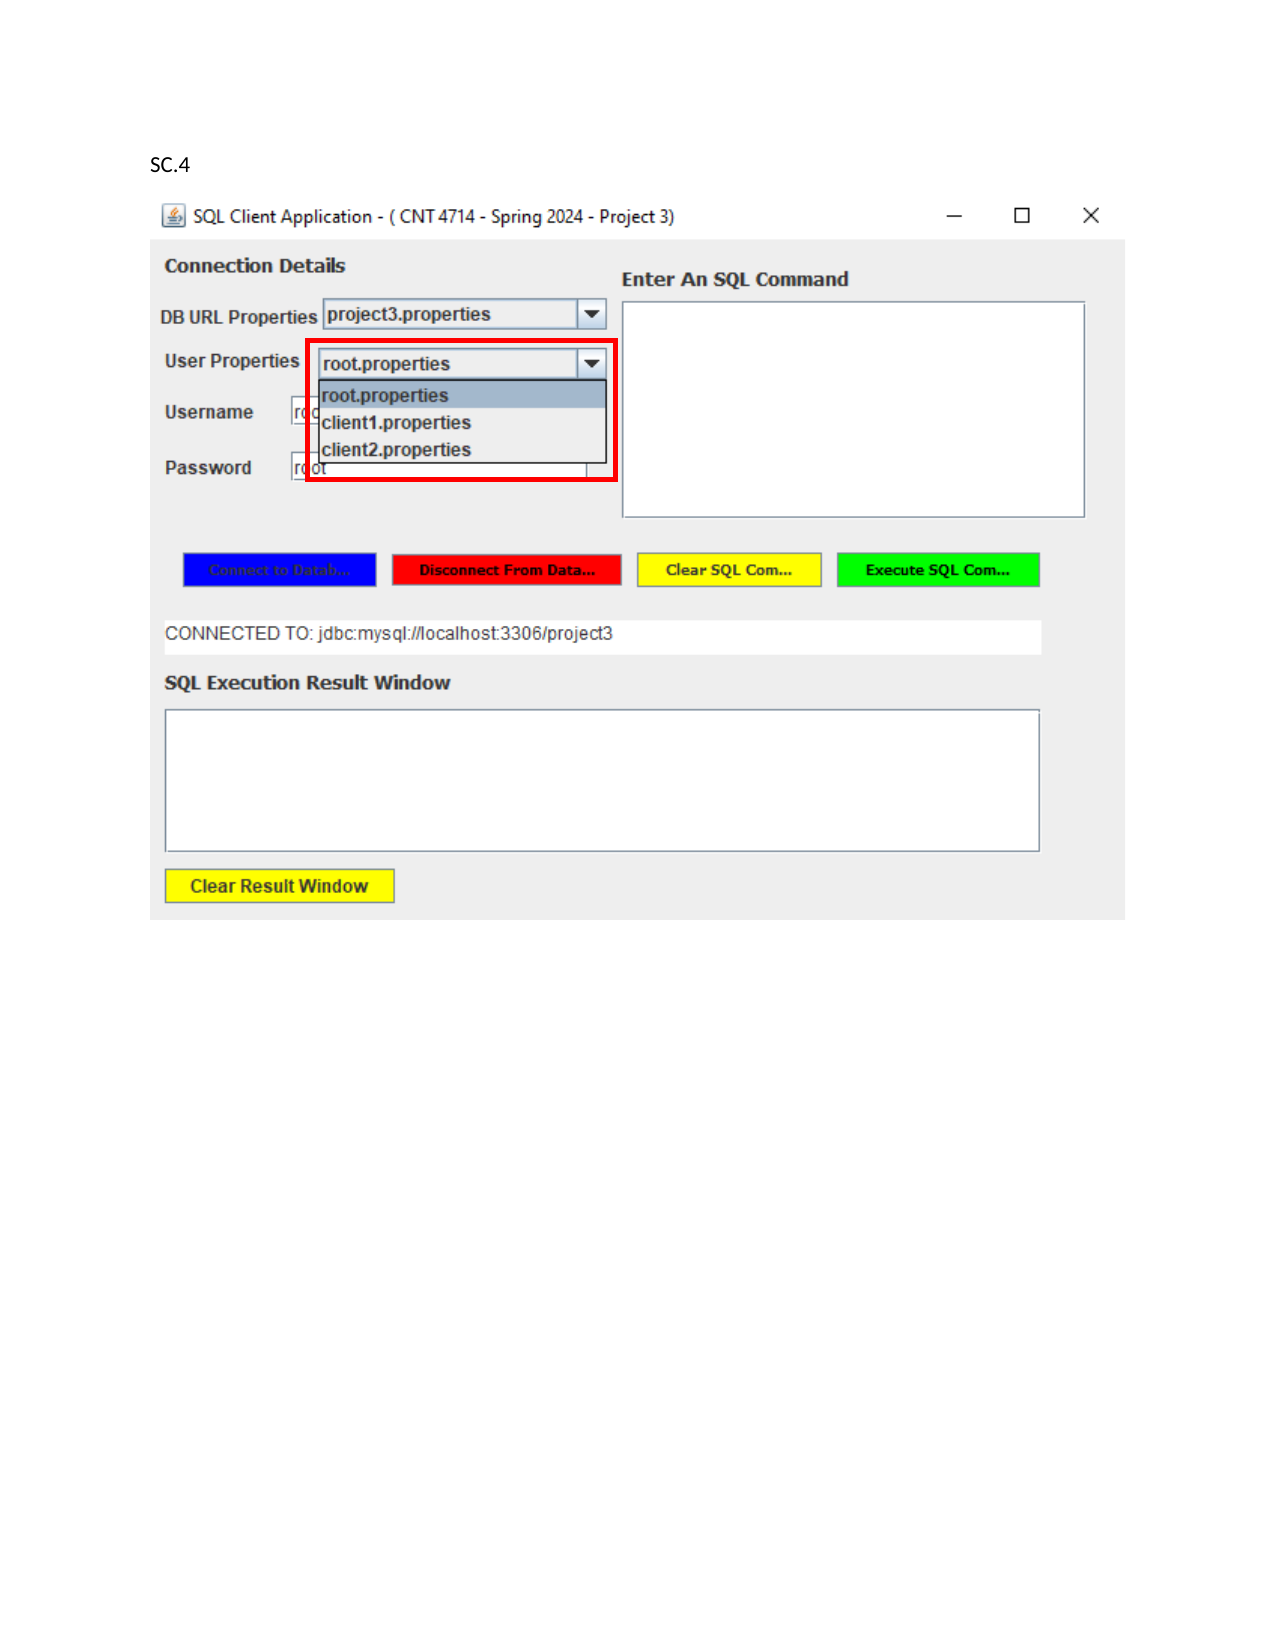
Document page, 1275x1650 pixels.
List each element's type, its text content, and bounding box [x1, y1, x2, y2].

picture [150, 196, 1125, 920]
text SC.4 [150, 150, 1125, 178]
